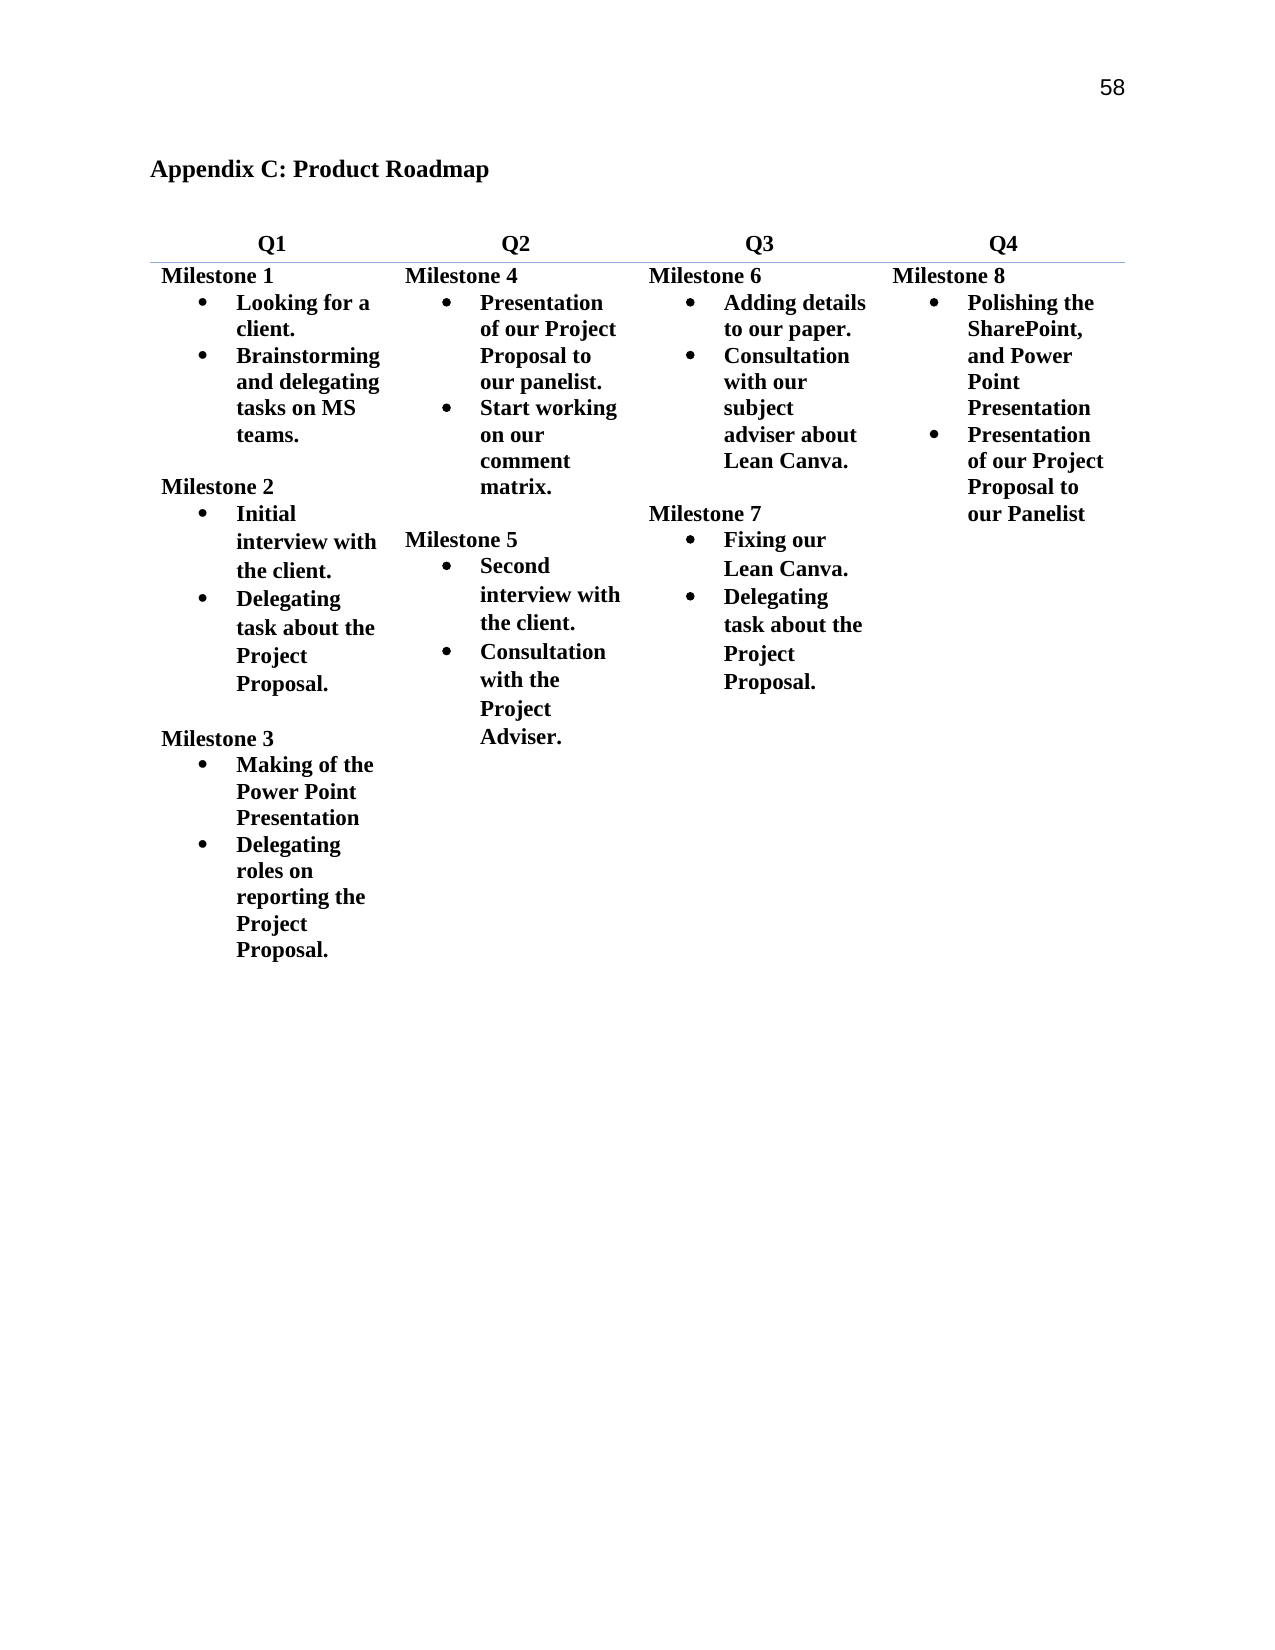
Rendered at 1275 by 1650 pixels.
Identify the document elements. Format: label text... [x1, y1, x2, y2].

table_cell Milestone 8 Polishing the SharePoint, and Power Point Presentation Presentation of our Project Proposal to our Panelist [881, 263, 1125, 989]
table_cell Milestone 1 Looking for a client. Brainstorming and delegating tasks on MS teams. Milestone 2 Initial interview with the client. Delegating task about the Project Proposal. Milestone 3 Making of the Power Point Presentation Delegating roles on reporting the Project Proposal. [150, 263, 394, 989]
table_cell Milestone 6 Adding details to our paper. Consultation with our subject adviser about Lean Canva. Milestone 7 Fixing our Lean Canva. Delegating task about the Project Proposal. [638, 263, 881, 989]
table_cell Milestone 4 Presentation of our Project Proposal to our panelist. Start working on our comment matrix. Milestone 5 Second interview with the client. Consultation with the Project Adviser. [394, 263, 637, 989]
table_header Q2 [394, 230, 637, 262]
subtitle Appendix C: Product Roadmap [150, 154, 1125, 183]
table_header Q1 [150, 230, 394, 262]
table_header Q4 [881, 230, 1125, 262]
table_header Q3 [638, 230, 881, 262]
